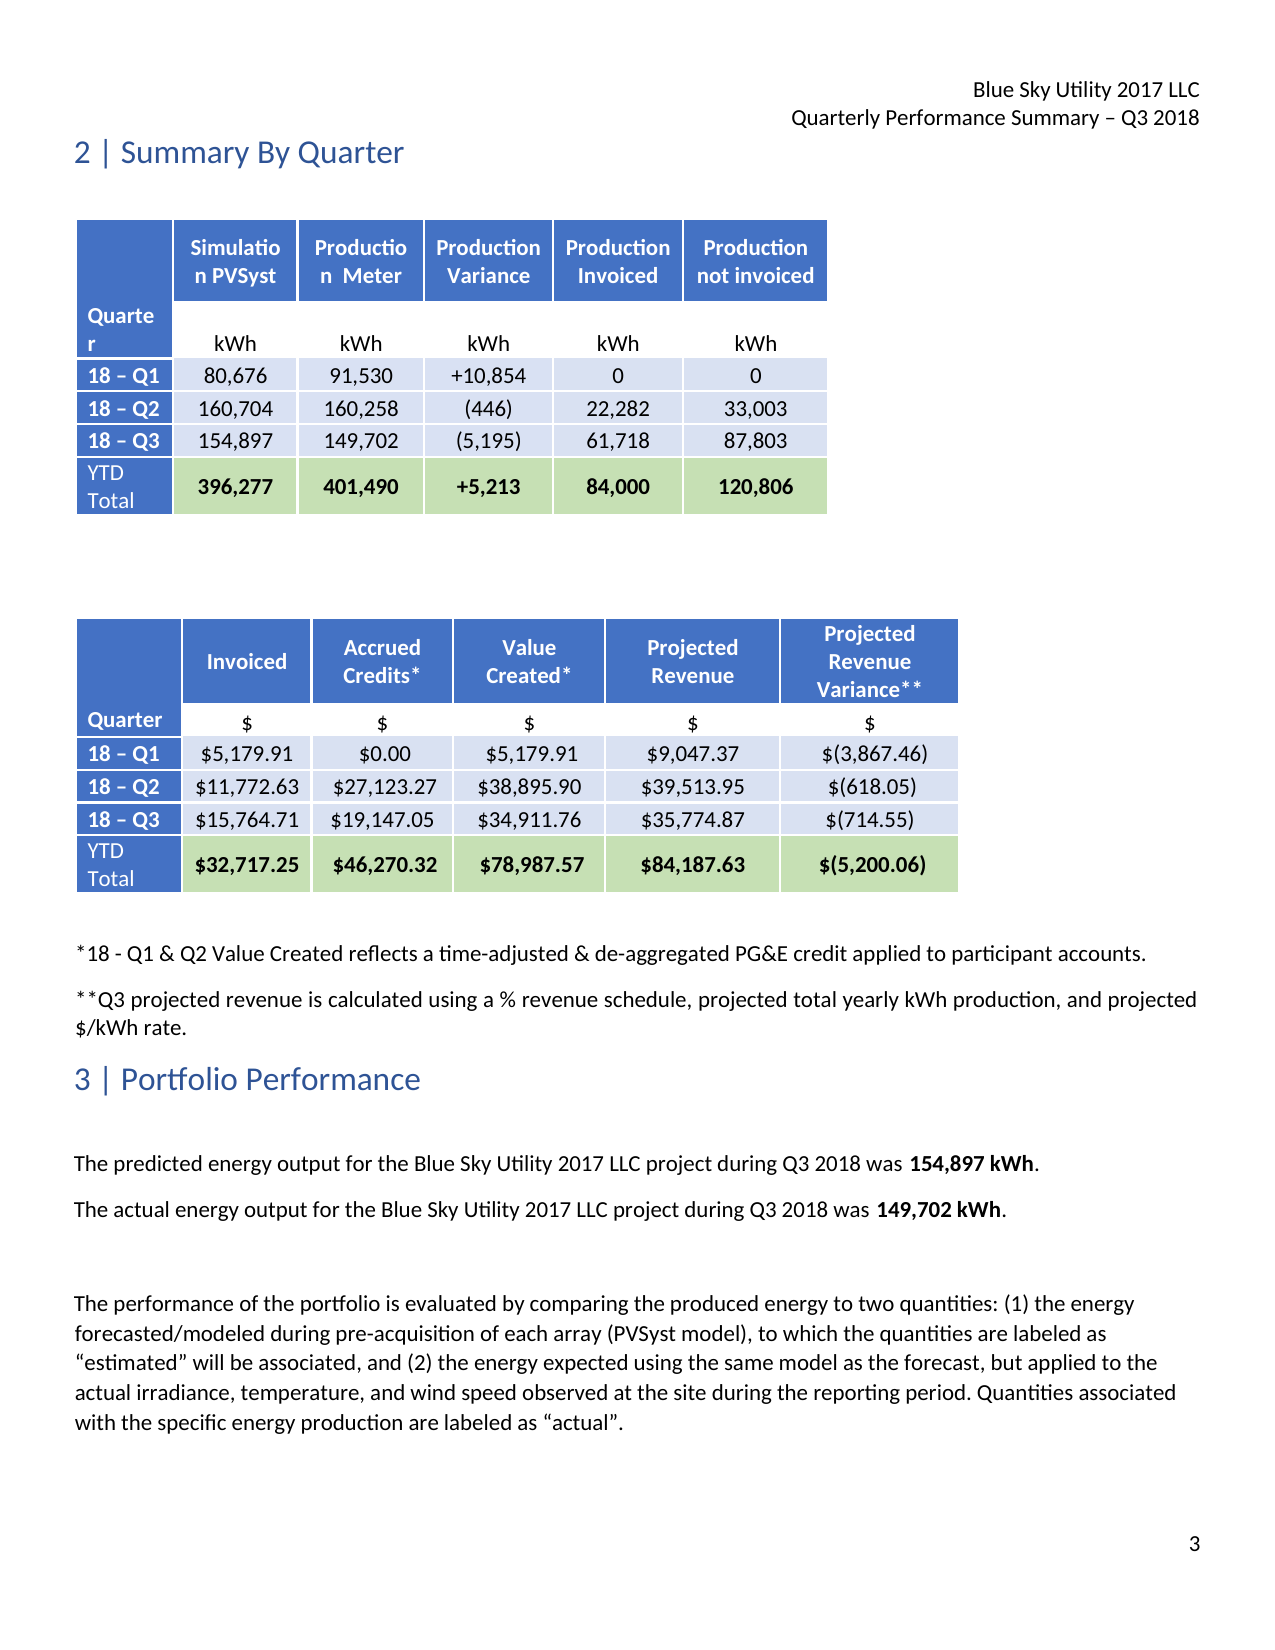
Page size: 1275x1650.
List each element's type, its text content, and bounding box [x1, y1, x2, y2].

table_cell $38,895.90 [454, 771, 604, 801]
table_cell 0 [554, 358, 682, 390]
table_cell 18 – Q1 [77, 360, 172, 390]
table_cell 160,258 [299, 392, 423, 423]
table_cell $(3,867.46) [781, 736, 958, 769]
table_cell $5,179.91 [183, 736, 310, 769]
text **Q3 projected revenue is calculated using a % revenue schedule, projected total yearly kWh production, and projected $/kWh rate. [75, 985, 1200, 1041]
subtitle | Portfolio Performance [73, 1058, 1200, 1098]
table_header Production Meter [299, 220, 423, 301]
table_cell $ [183, 703, 311, 736]
table_cell 18 – Q2 [77, 771, 181, 801]
table_cell 0 [684, 358, 827, 390]
table_cell Quarter [77, 703, 181, 736]
table_cell 22,282 [554, 392, 682, 423]
table_cell YTD Total [77, 836, 181, 892]
table_cell $27,123.27 [313, 771, 452, 801]
table_cell 149,702 [299, 425, 423, 456]
table_cell 154,897 [174, 425, 296, 456]
text The actual energy output for the Blue Sky Utility 2017 LLC project during Q3 2018 was 149,702 kWh. [73, 1195, 1200, 1223]
subtitle | Summary By Quarter [73, 131, 1200, 172]
table_cell kWh [174, 301, 297, 357]
table_cell $0.00 [313, 736, 452, 769]
table_cell $(618.05) [781, 771, 958, 801]
table_cell 80,676 [174, 358, 296, 390]
table_cell kWh [298, 301, 424, 357]
table_cell $32,717.25 [183, 836, 310, 892]
table_cell 160,704 [174, 392, 296, 423]
table_cell +10,854 [425, 358, 552, 390]
table_header Production not invoiced [684, 220, 827, 301]
table_header Projected Revenue [606, 619, 779, 703]
table_header Invoiced [183, 619, 310, 703]
table_cell kWh [424, 301, 553, 357]
table_cell 33,003 [684, 392, 827, 423]
table_cell $39,513.95 [606, 771, 779, 801]
table_cell 401,490 [299, 458, 423, 514]
table_cell (5,195) [425, 425, 552, 456]
table_cell 18 – Q2 [77, 392, 172, 423]
table_cell 61,718 [554, 425, 682, 456]
table_cell $19,147.05 [313, 804, 452, 834]
table_cell 18 – Q1 [77, 738, 181, 769]
table_cell (446) [425, 392, 552, 423]
table_header [77, 220, 172, 301]
text *18 - Q1 & Q2 Value Created reflects a time-adjusted & de-aggregated PG&E credit applied to participant accounts. [75, 939, 1200, 968]
table_header [77, 619, 181, 703]
table_header Value Created* [454, 619, 604, 703]
table_cell 87,803 [684, 425, 827, 456]
table_cell $(5,200.06) [781, 836, 958, 892]
table_header Production Invoiced [554, 220, 682, 301]
table_cell $ [780, 703, 959, 736]
table_cell $ [605, 703, 780, 736]
table_cell $34,911.76 [454, 804, 604, 834]
table_cell $78,987.57 [454, 836, 604, 892]
table_cell $(714.55) [781, 804, 958, 834]
table_header Projected Revenue Variance** [781, 619, 958, 703]
table_cell $ [311, 703, 453, 736]
table_cell 18 – Q3 [77, 804, 181, 834]
table_cell $35,774.87 [606, 804, 779, 834]
table_cell 91,530 [299, 358, 423, 390]
table_header Production Variance [425, 220, 552, 301]
text The performance of the portfolio is evaluated by comparing the produced energy to two quantities: (1) the energy forecasted/modeled during pre-acquisition of each array (PVSyst model), to which the quantities are labeled as “estimated” will be associated, and (2) the energy expected using the same model as the forecast, but applied to the actual irradiance, temperature, and wind speed observed at the site during the reporting period. Quantities associated with the specific energy production are labeled as “actual”. [73, 1289, 1200, 1436]
table_cell 120,806 [684, 458, 827, 514]
table_cell $5,179.91 [454, 736, 604, 769]
text The predicted energy output for the Blue Sky Utility 2017 LLC project during Q3 2018 was 154,897 kWh. [73, 1149, 1200, 1177]
table_cell $15,764.71 [183, 804, 310, 834]
table_cell $ [453, 703, 605, 736]
table_header Simulation PVSyst [174, 220, 296, 301]
table_cell kWh [683, 301, 828, 357]
table_cell $11,772.63 [183, 771, 310, 801]
table_cell $9,047.37 [606, 736, 779, 769]
table_cell 18 – Q3 [77, 425, 172, 456]
table_cell $46,270.32 [313, 836, 452, 892]
table_cell 84,000 [554, 458, 682, 514]
table_cell YTD Total [77, 458, 172, 514]
table_cell kWh [553, 301, 683, 357]
table_cell $84,187.63 [606, 836, 779, 892]
table_header Accrued Credits* [313, 619, 452, 703]
table_cell Quarter [77, 301, 172, 357]
table_cell 396,277 [174, 458, 296, 514]
table_cell +5,213 [425, 458, 552, 514]
